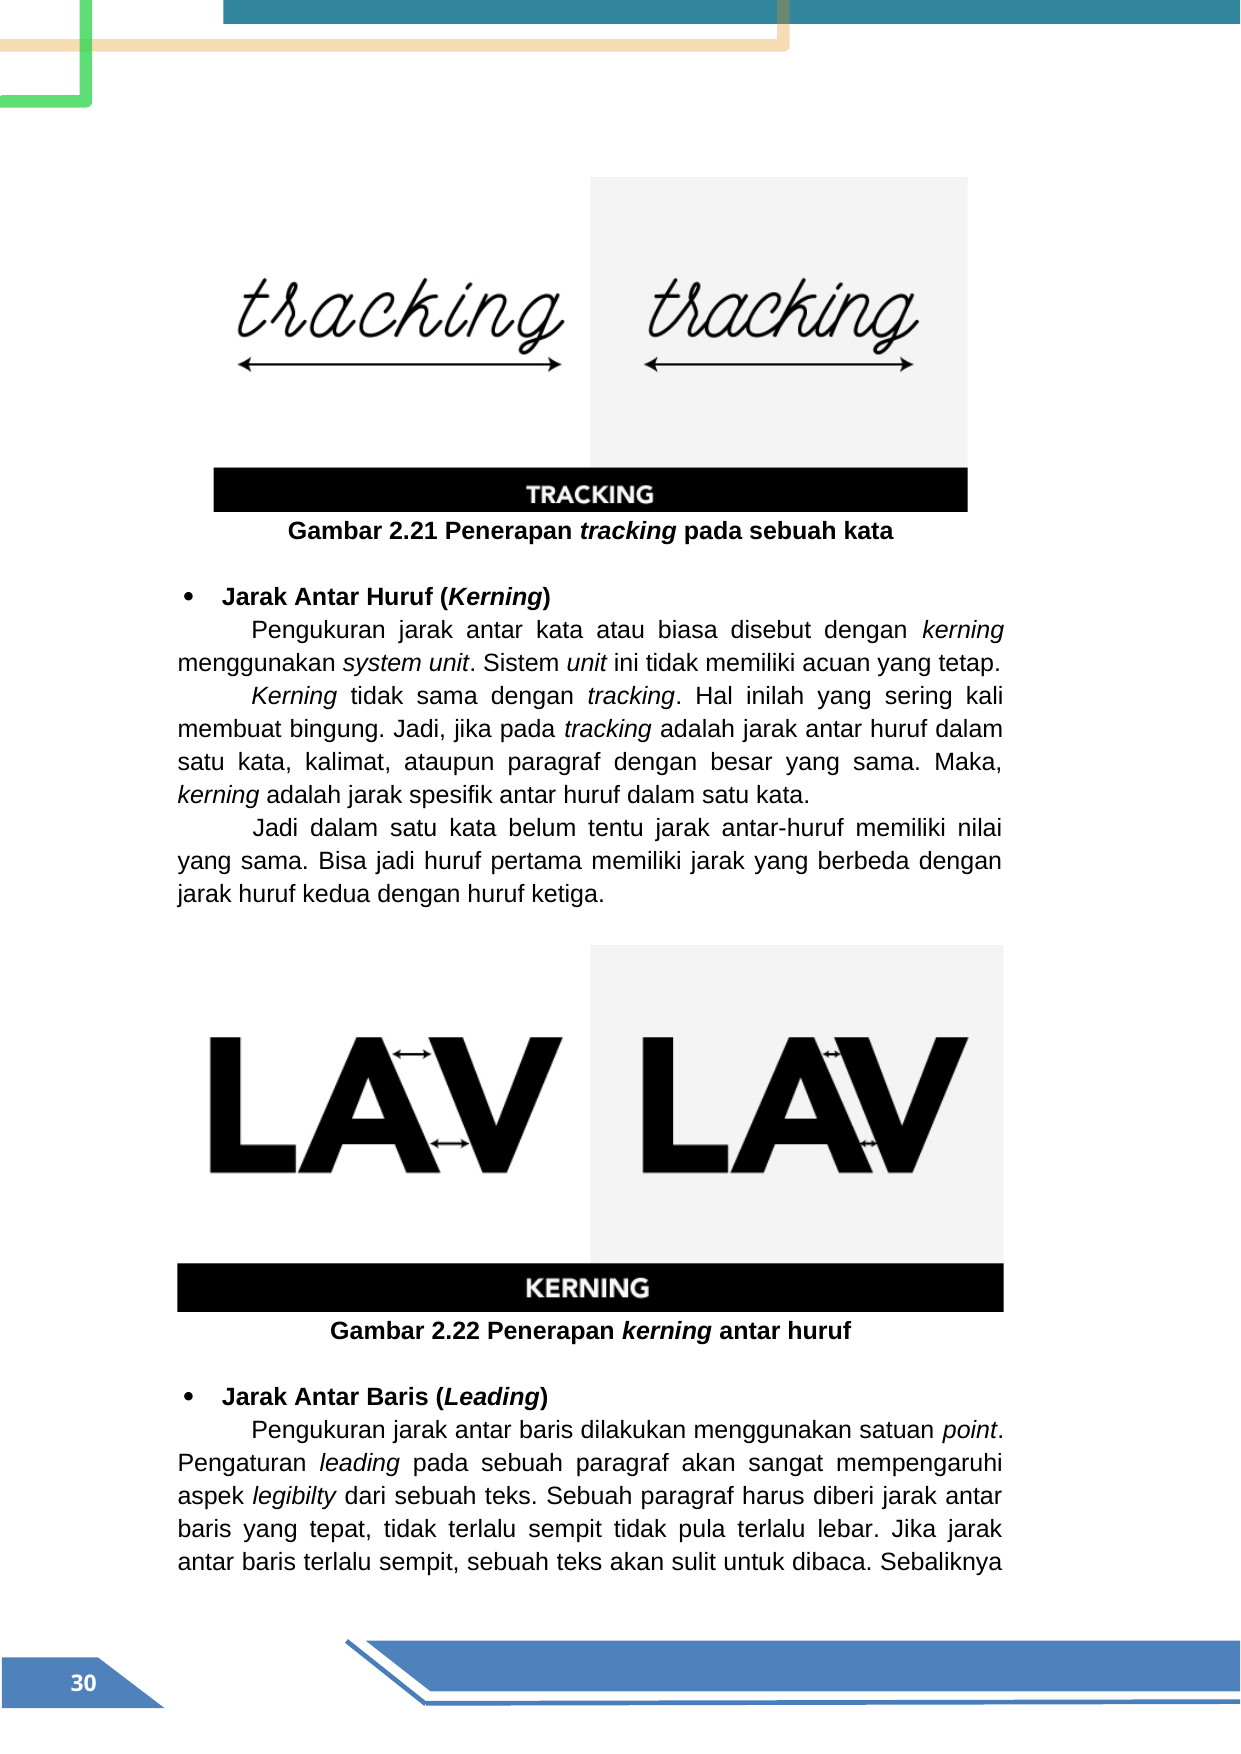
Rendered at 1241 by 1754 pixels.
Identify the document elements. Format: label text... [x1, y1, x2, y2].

text Jadi dalam satu kata belum tentu jarak antar-huruf memiliki nilai yang sama. Bisa jadi huruf pertama memiliki jarak yang berbeda dengan jarak huruf kedua dengan huruf ketiga. [177, 813, 1004, 908]
list Pengukuran jarak antar kata atau biasa disebut dengan kerning menggunakan system unit. Sistem unit ini tidak memiliki acuan yang tetap. [177, 615, 1004, 677]
list Jarak Antar Baris (Leading) [184, 1382, 1004, 1411]
text Gambar 2.22 Penerapan kerning antar huruf [177, 1316, 1004, 1344]
picture [213, 177, 968, 512]
list Jarak Antar Huruf (Kerning) [184, 582, 1004, 611]
picture [177, 945, 1004, 1312]
text Kerning tidak sama dengan tracking. Hal inilah yang sering kali membuat bingung. Jadi, jika pada tracking adalah jarak antar huruf dalam satu kata, kalimat, ataupun paragraf dengan besar yang sama. Maka, kerning adalah jarak spesifik antar huruf dalam satu kata. [177, 681, 1004, 809]
text Gambar 2.21 Penerapan tracking pada sebuah kata [177, 516, 1004, 544]
